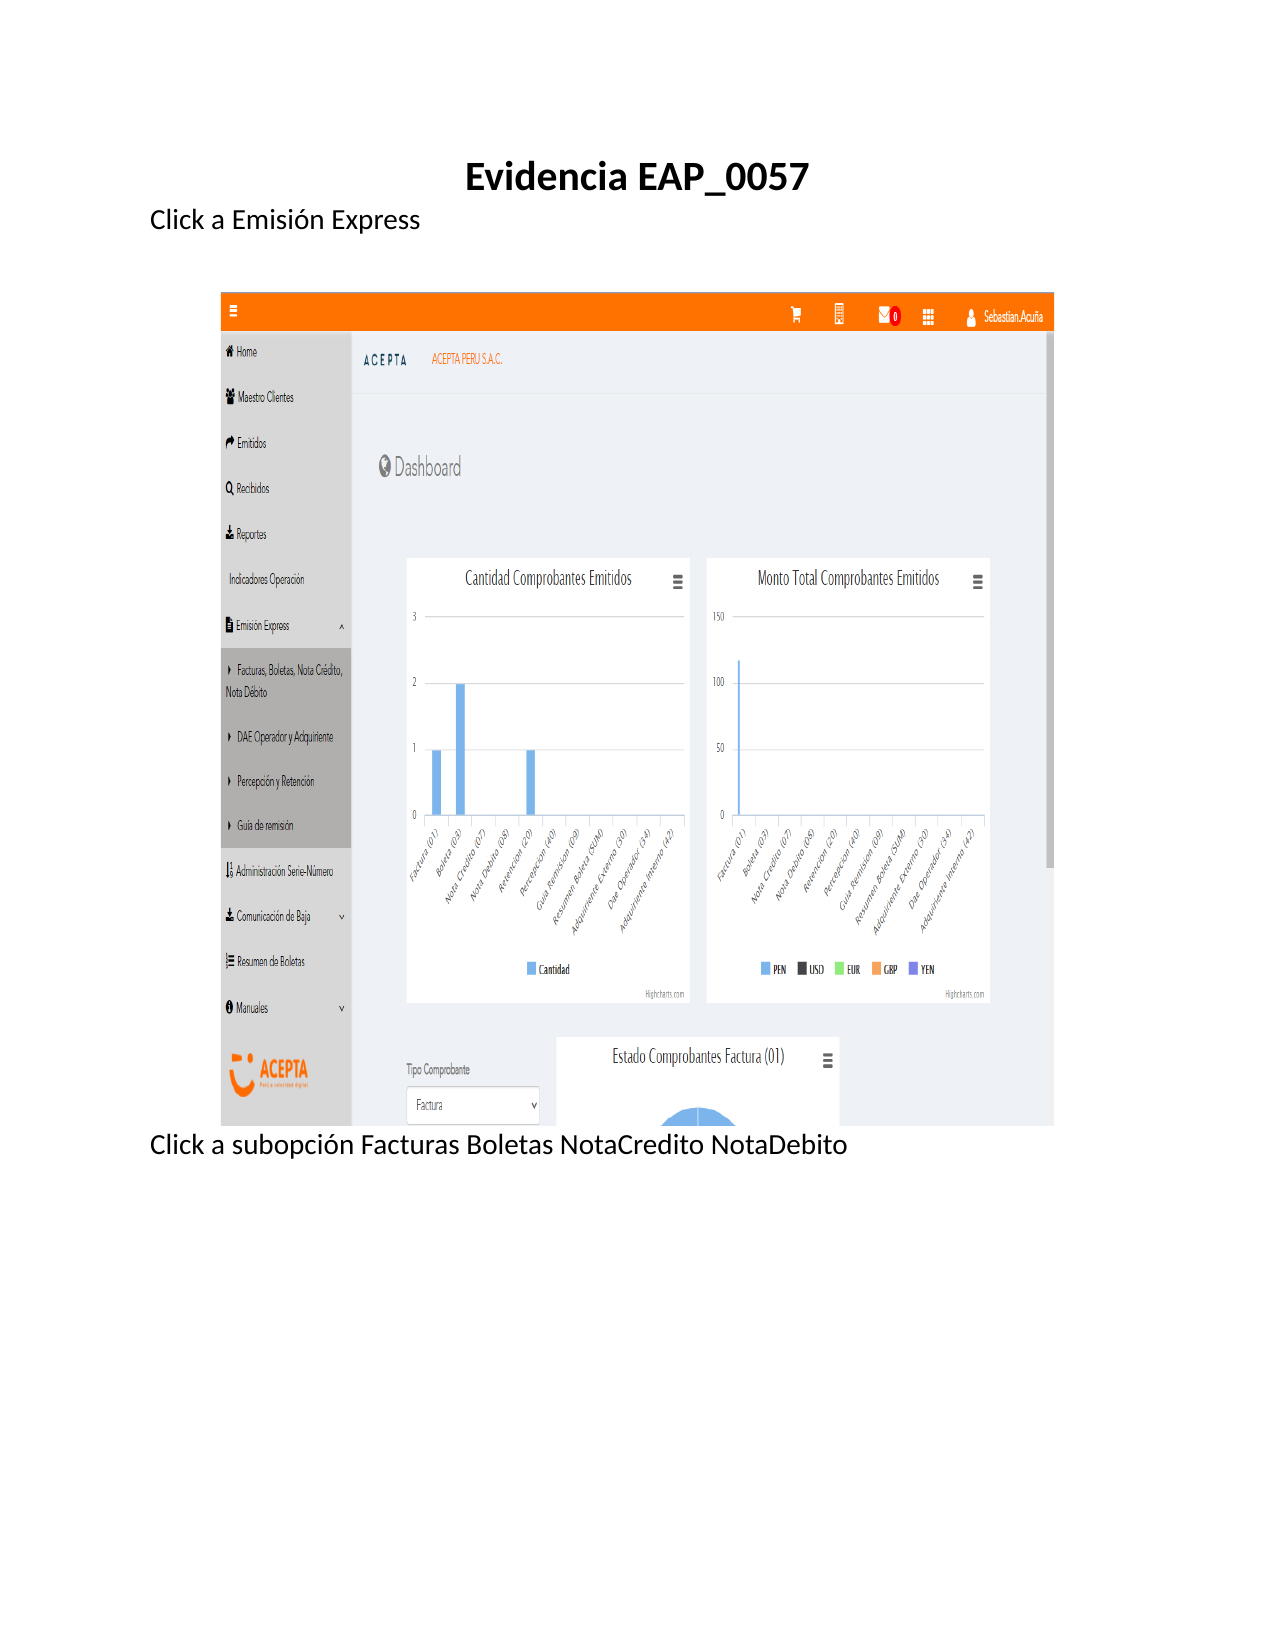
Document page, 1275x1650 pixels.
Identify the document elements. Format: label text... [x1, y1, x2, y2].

text Click a subopción Facturas Boletas NotaCredito NotaDebito [150, 1148, 1125, 1188]
text Click a Emisión Express [150, 207, 1125, 246]
text Evidencia EAP_0057 [150, 150, 1125, 207]
picture [220, 314, 1055, 1148]
